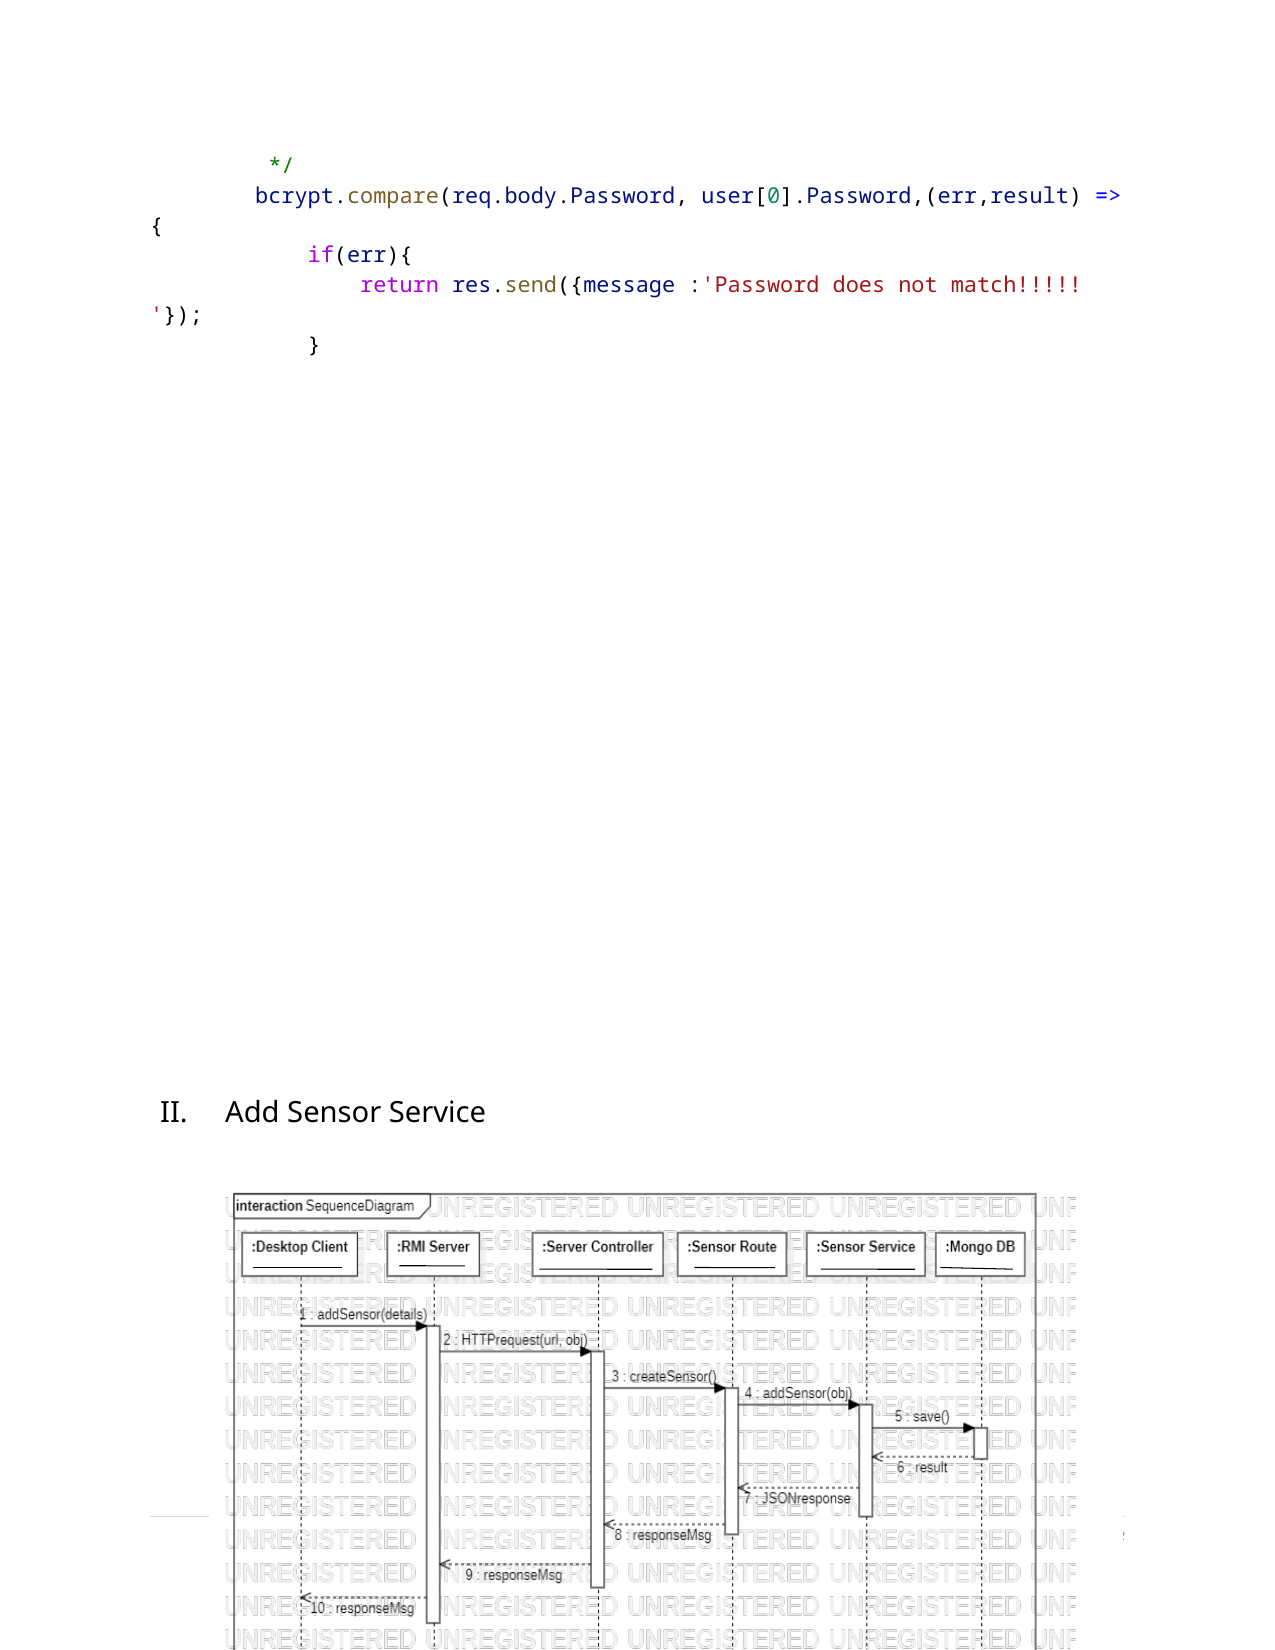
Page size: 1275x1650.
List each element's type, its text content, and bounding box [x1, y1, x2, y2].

text return res.send({message :'Password does not match!!!!!'}); [150, 269, 1125, 329]
text if(err){ [150, 239, 1125, 269]
text } [150, 329, 1125, 358]
text bcrypt.compare(req.body.Password, user[0].Password,(err,result) => { [150, 180, 1125, 239]
text */ [150, 150, 1125, 180]
list Add Sensor Service [187, 1091, 1125, 1131]
picture [224, 1183, 1076, 1650]
